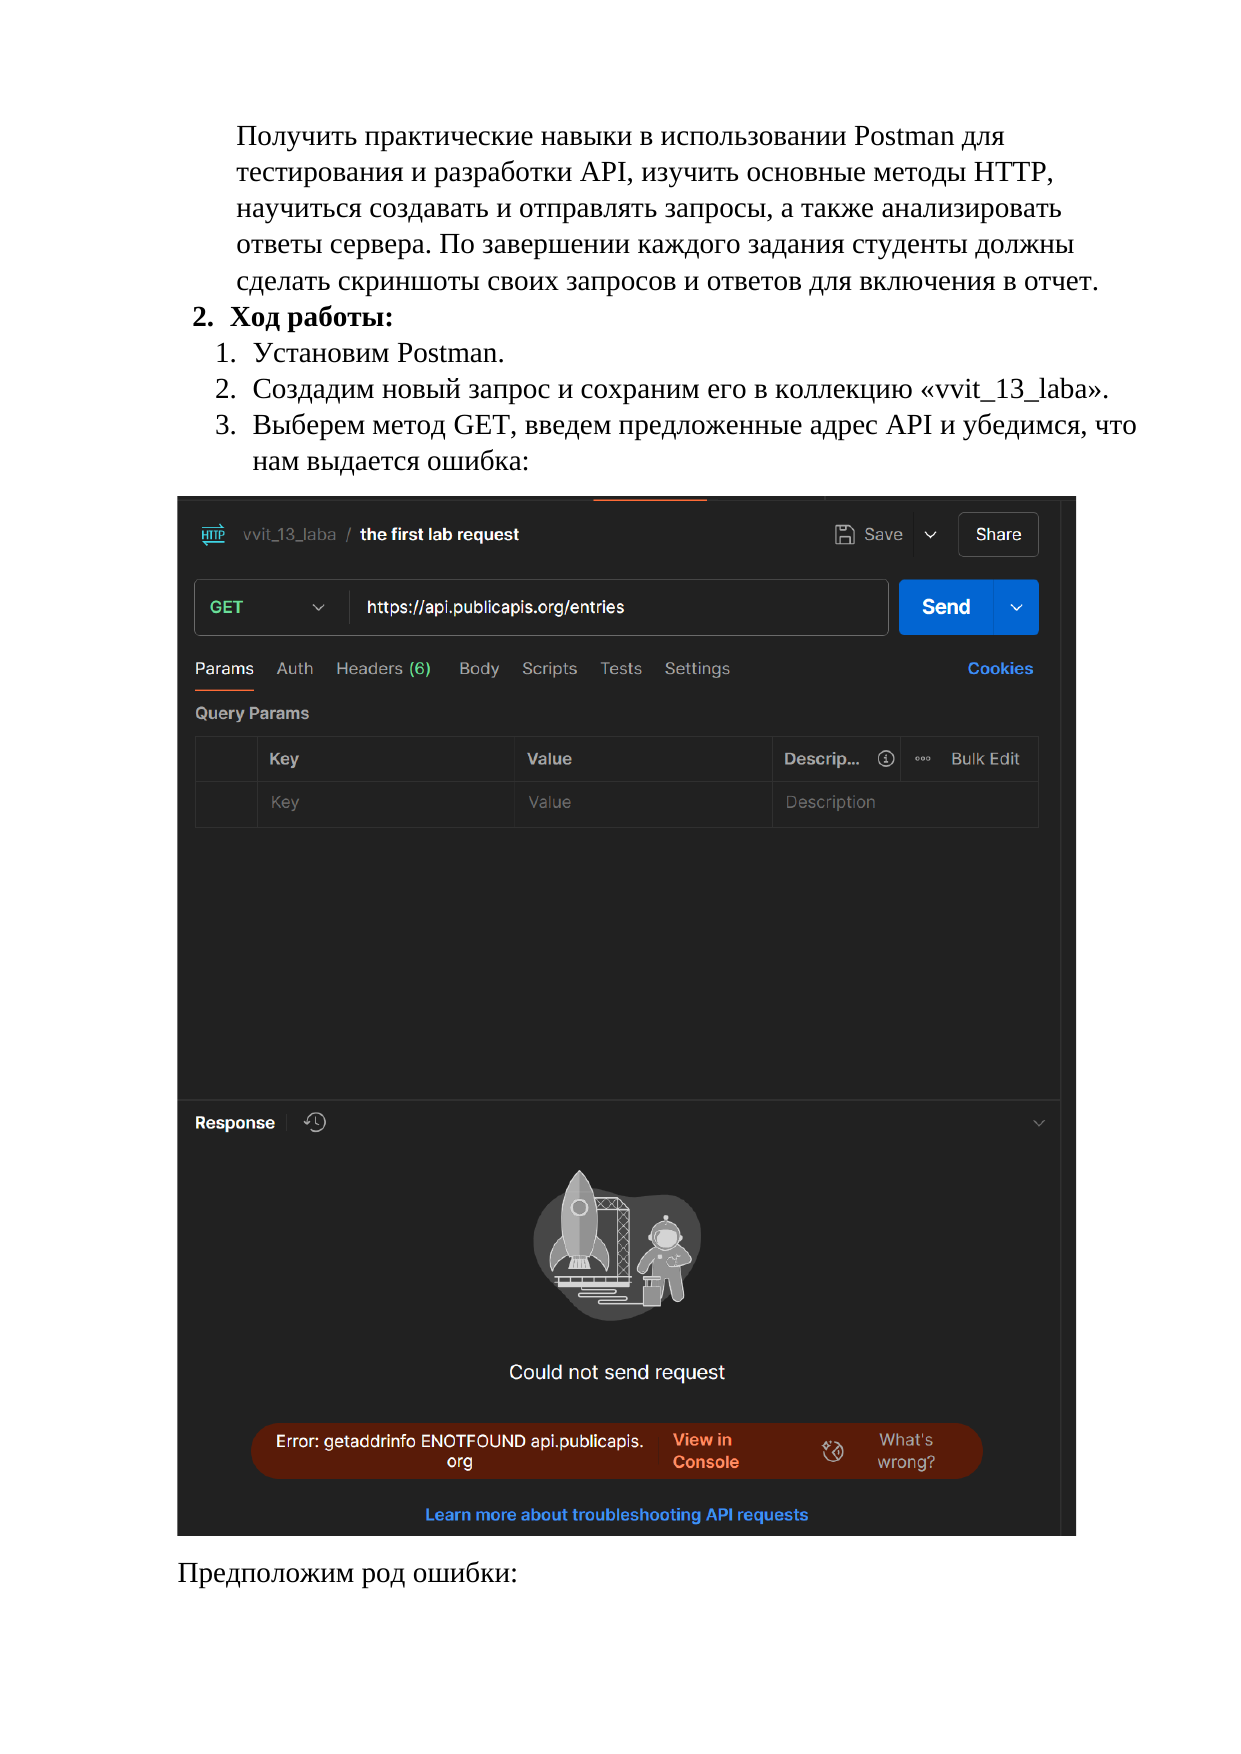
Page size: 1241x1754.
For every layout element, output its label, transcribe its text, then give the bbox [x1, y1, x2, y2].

text Предположим род ошибки: [177, 1555, 1152, 1588]
list Установим Postman. [215, 335, 1152, 368]
list Ход работы: [192, 299, 1152, 332]
list Выберем метод GET, введем предложенные адрес API и убедимся, что нам выдается ошибка: [215, 407, 1152, 477]
list Получить практические навыки в использовании Postman для тестирования и разработки API, изучить основные методы HTTP, научиться создавать и отправлять запросы, а также анализировать ответы сервера. По завершении каждого задания студенты должны сделать скриншоты своих запросов и ответов для включения в отчет. [236, 118, 1152, 296]
list Создадим новый запрос и сохраним его в коллекцию «vvit_13_laba». [215, 371, 1152, 405]
picture [177, 496, 1077, 1536]
